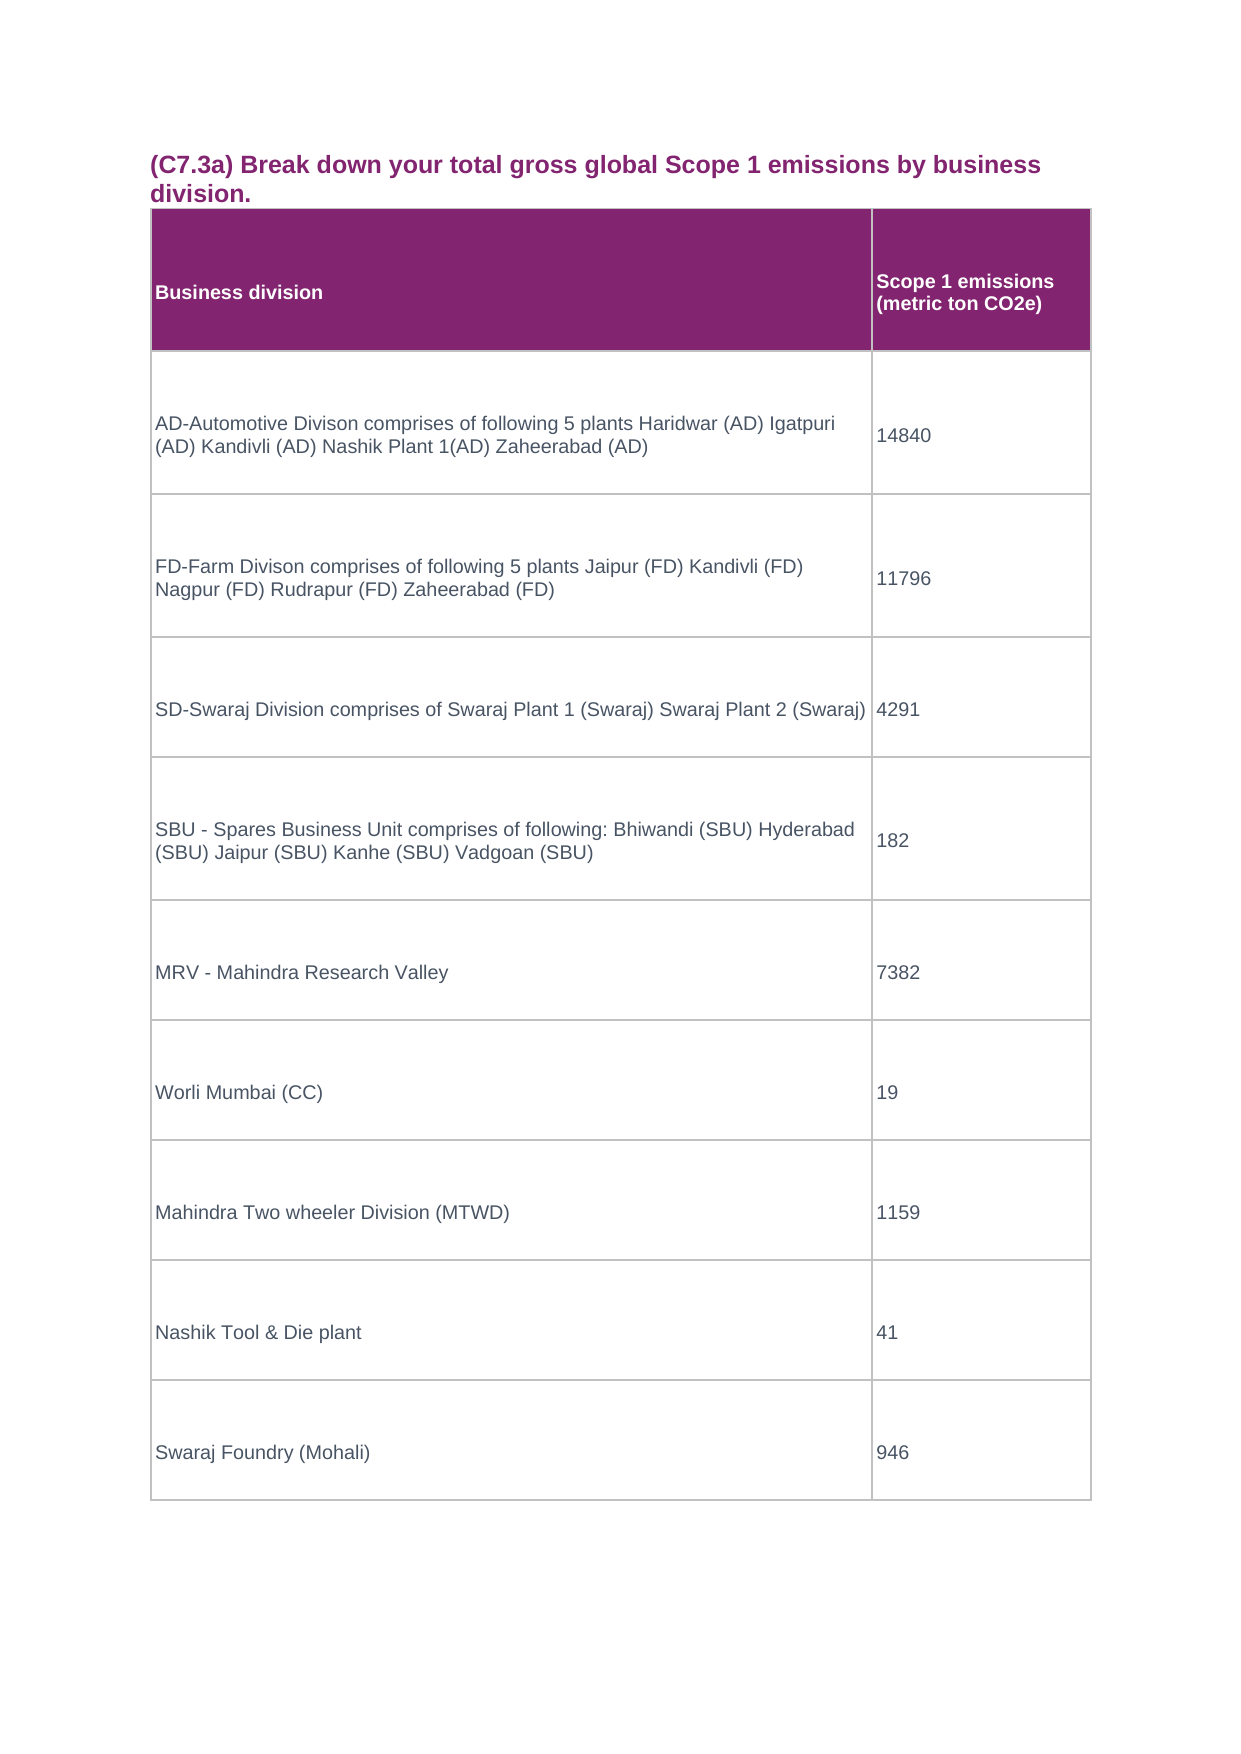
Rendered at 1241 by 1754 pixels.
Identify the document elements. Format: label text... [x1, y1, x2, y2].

table_cell MRV - Mahindra Research Valley [152, 901, 871, 1019]
table_cell 14840 [873, 352, 1090, 493]
table_cell 1159 [873, 1141, 1090, 1259]
table_cell 946 [873, 1381, 1090, 1499]
table_header Business division [152, 209, 871, 350]
table_cell Swaraj Foundry (Mohali) [152, 1381, 871, 1499]
table_cell FD-Farm Divison comprises of following 5 plants Jaipur (FD) Kandivli (FD) Nagpur (FD) Rudrapur (FD) Zaheerabad (FD) [152, 495, 871, 636]
table_cell 11796 [873, 495, 1090, 636]
subtitle (C7.3a) Break down your total gross global Scope 1 emissions by business division. [150, 150, 1090, 207]
table_cell 41 [873, 1261, 1090, 1379]
table_cell SD-Swaraj Division comprises of Swaraj Plant 1 (Swaraj) Swaraj Plant 2 (Swaraj) [152, 638, 871, 756]
table_cell Nashik Tool & Die plant [152, 1261, 871, 1379]
table_cell AD-Automotive Divison comprises of following 5 plants Haridwar (AD) Igatpuri (AD) Kandivli (AD) Nashik Plant 1(AD) Zaheerabad (AD) [152, 352, 871, 493]
table_cell Mahindra Two wheeler Division (MTWD) [152, 1141, 871, 1259]
table_cell 4291 [873, 638, 1090, 756]
table_cell SBU - Spares Business Unit comprises of following: Bhiwandi (SBU) Hyderabad (SBU) Jaipur (SBU) Kanhe (SBU) Vadgoan (SBU) [152, 758, 871, 899]
table_cell 19 [873, 1021, 1090, 1139]
table_cell Worli Mumbai (CC) [152, 1021, 871, 1139]
table_header Scope 1 emissions (metric ton CO2e) [873, 209, 1090, 350]
table_cell 182 [873, 758, 1090, 899]
table_cell 7382 [873, 901, 1090, 1019]
